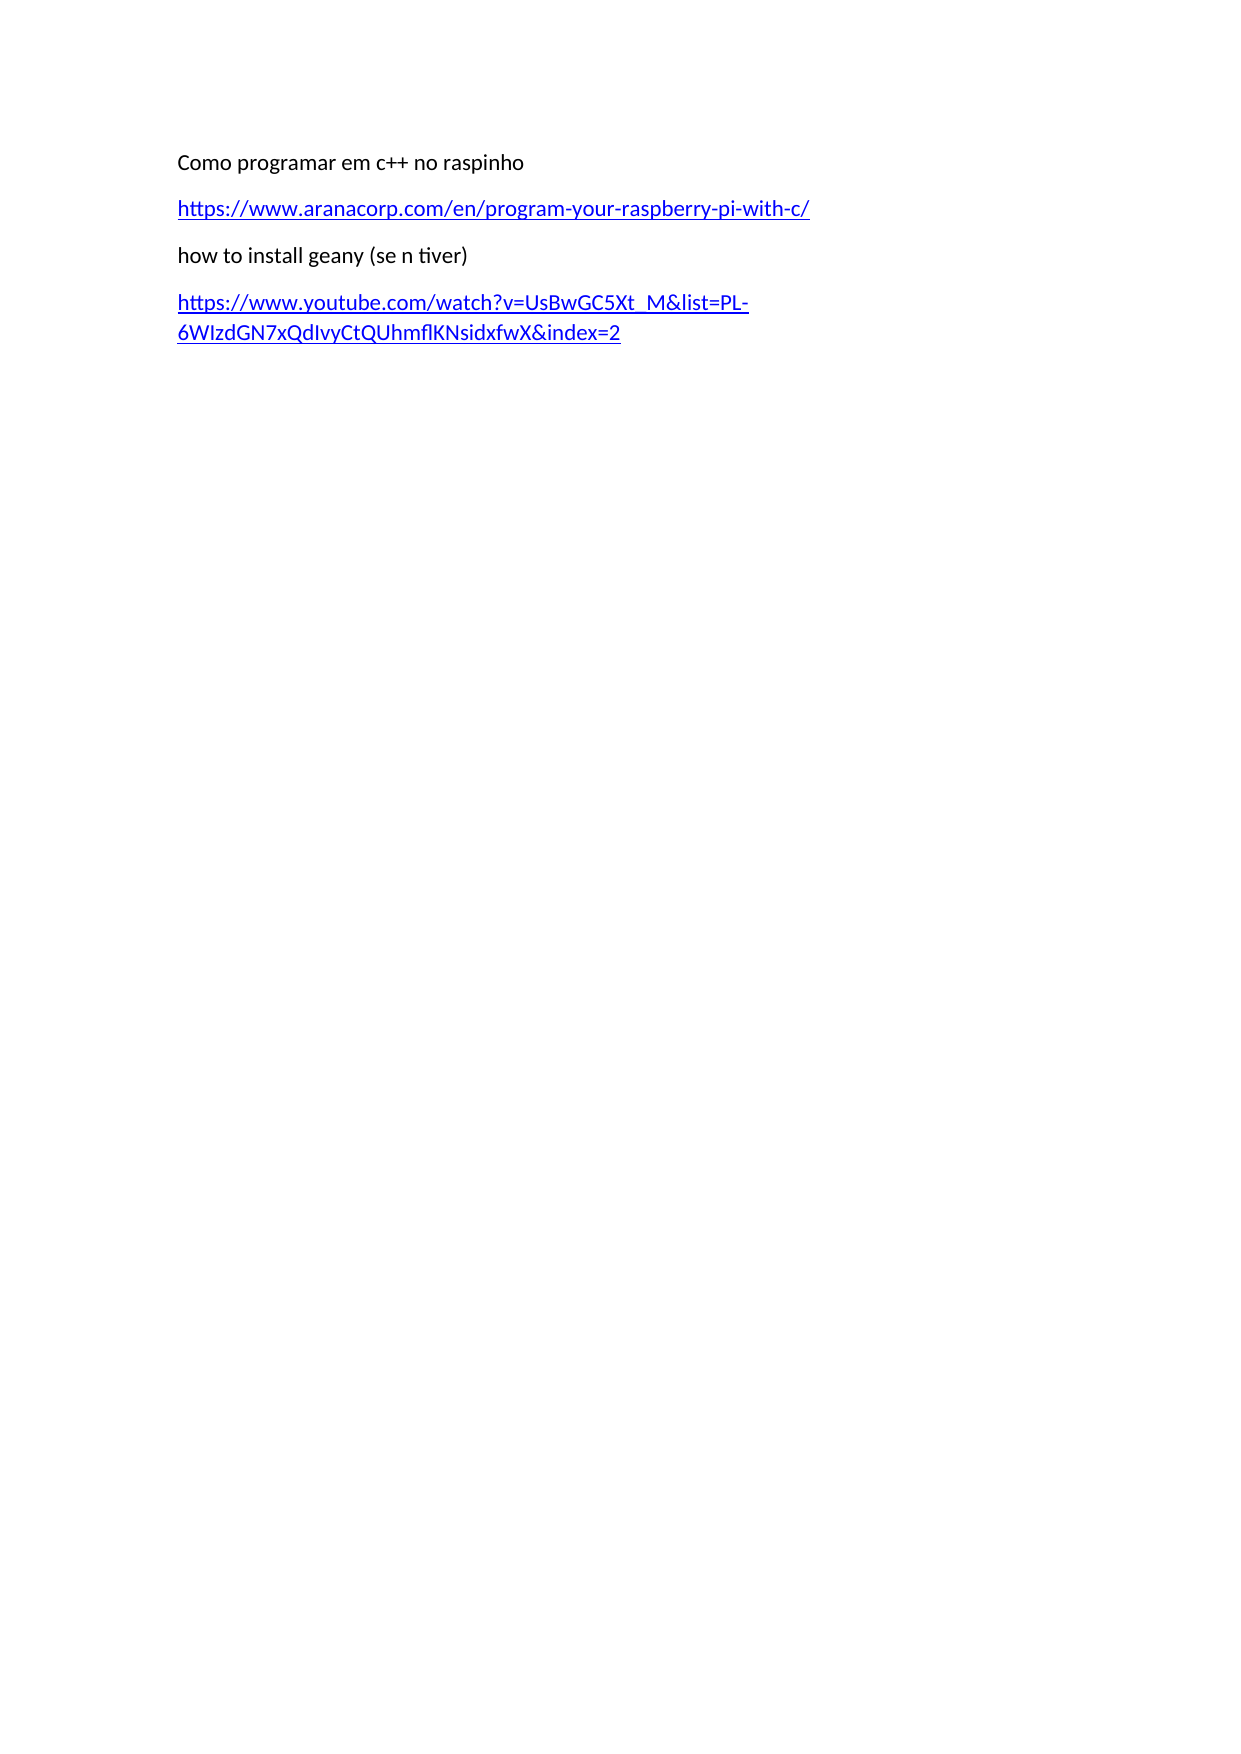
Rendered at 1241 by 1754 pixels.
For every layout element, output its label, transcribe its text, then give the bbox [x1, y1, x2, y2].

text Como programar em c++ no raspinho [177, 148, 1063, 176]
text https://www.youtube.com/watch?v=UsBwGC5Xt_M&list=PL-6WIzdGN7xQdIvyCtQUhmflKNsidxfwX&index=2 [177, 288, 1063, 346]
text how to install geany (se n tiver) [177, 241, 1063, 269]
text https://www.aranacorp.com/en/program-your-raspberry-pi-with-c/ [177, 194, 1063, 222]
